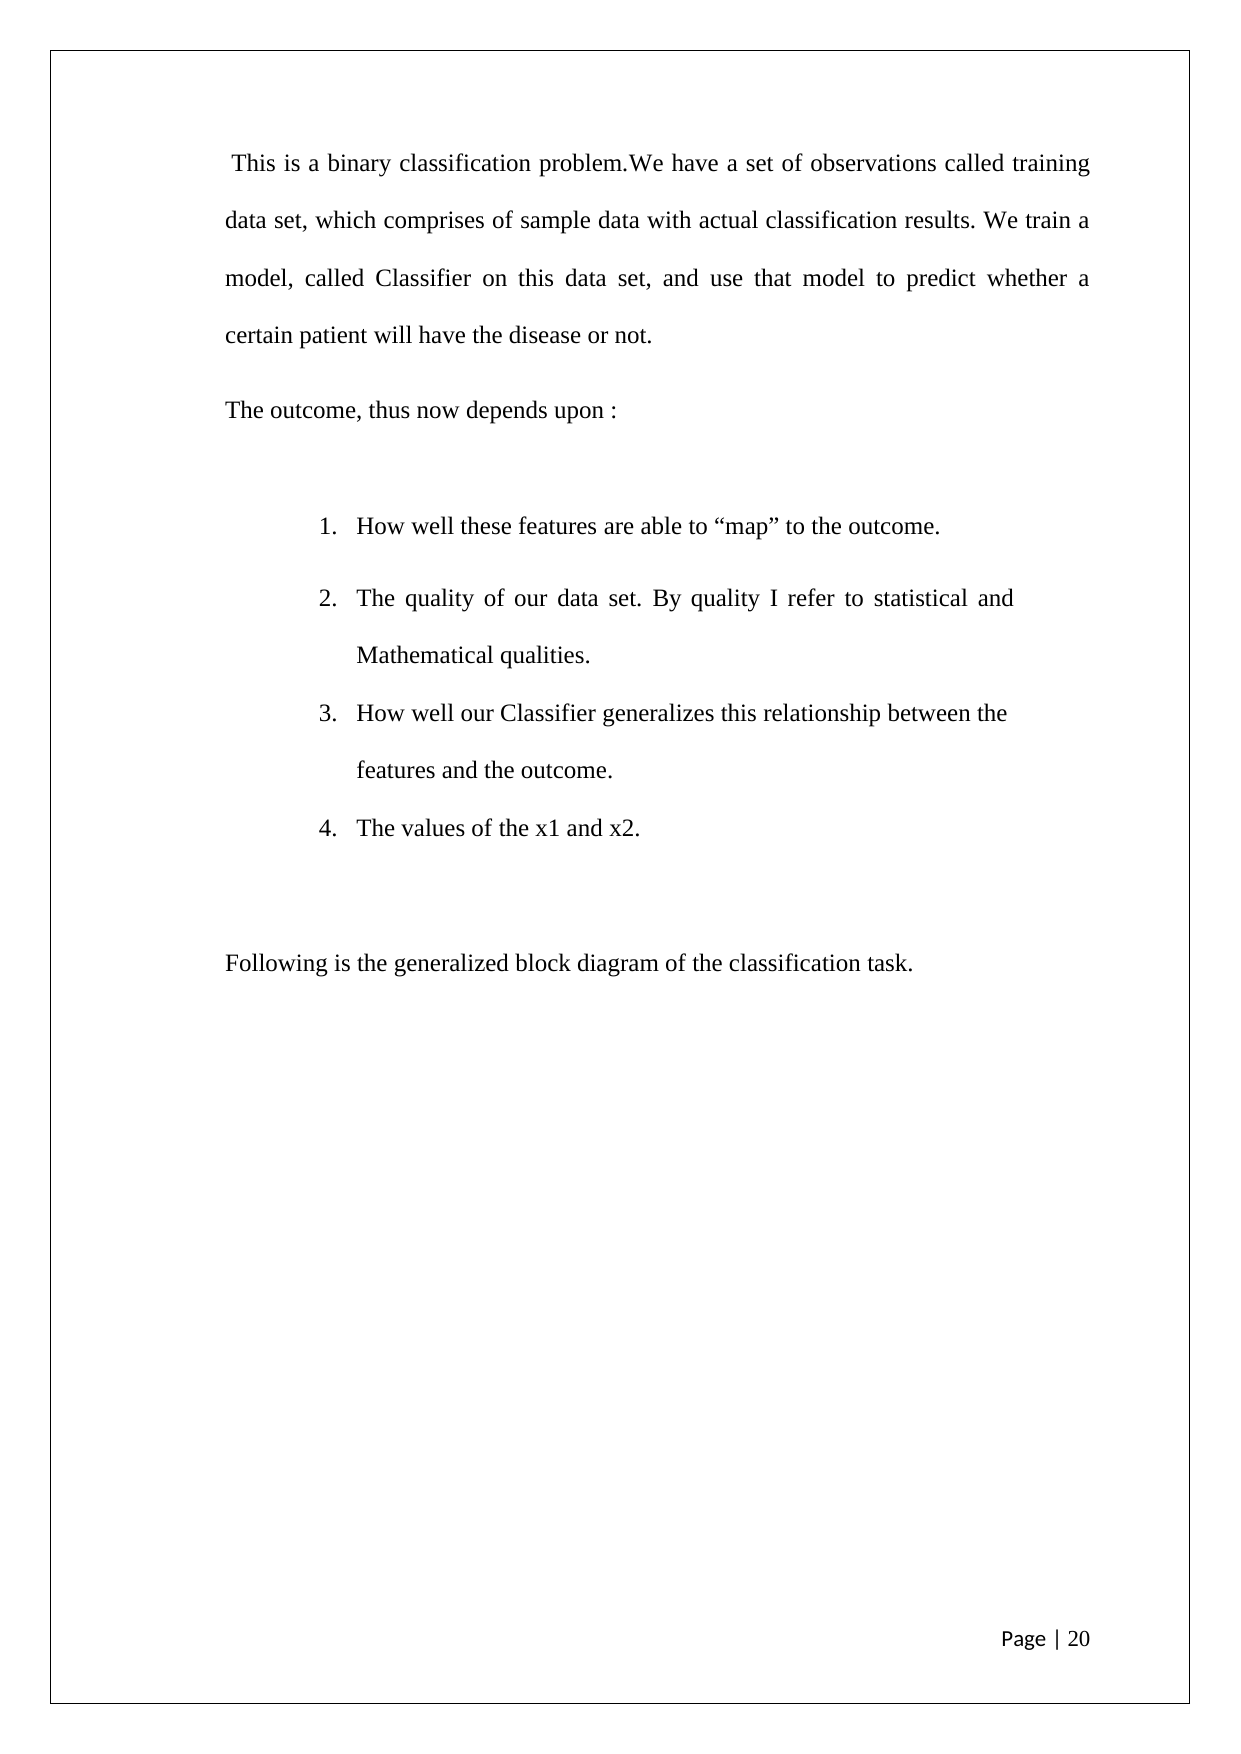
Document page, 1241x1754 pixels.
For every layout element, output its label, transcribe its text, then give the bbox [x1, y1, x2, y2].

list How well our Classifier generalizes this relationship between the features and the outcome. [319, 698, 1090, 784]
list The values of the x1 and x2. [318, 813, 1171, 841]
list How well these features are able to “map” to the outcome. [318, 511, 1171, 539]
text Following is the generalized block diagram of the classification task. [225, 948, 1171, 977]
list The quality of our data set. By quality I refer to statistical and Mathematical qualities. [319, 583, 1090, 669]
text This is a binary classification problem.We have a set of observations called training data set, which comprises of sample data with actual classification results. We train a model, called Classifier on this data set, and use that model to predict whether a certain patient will have the disease or not. [225, 148, 1090, 349]
text The outcome, thus now depends upon : [225, 395, 1171, 423]
